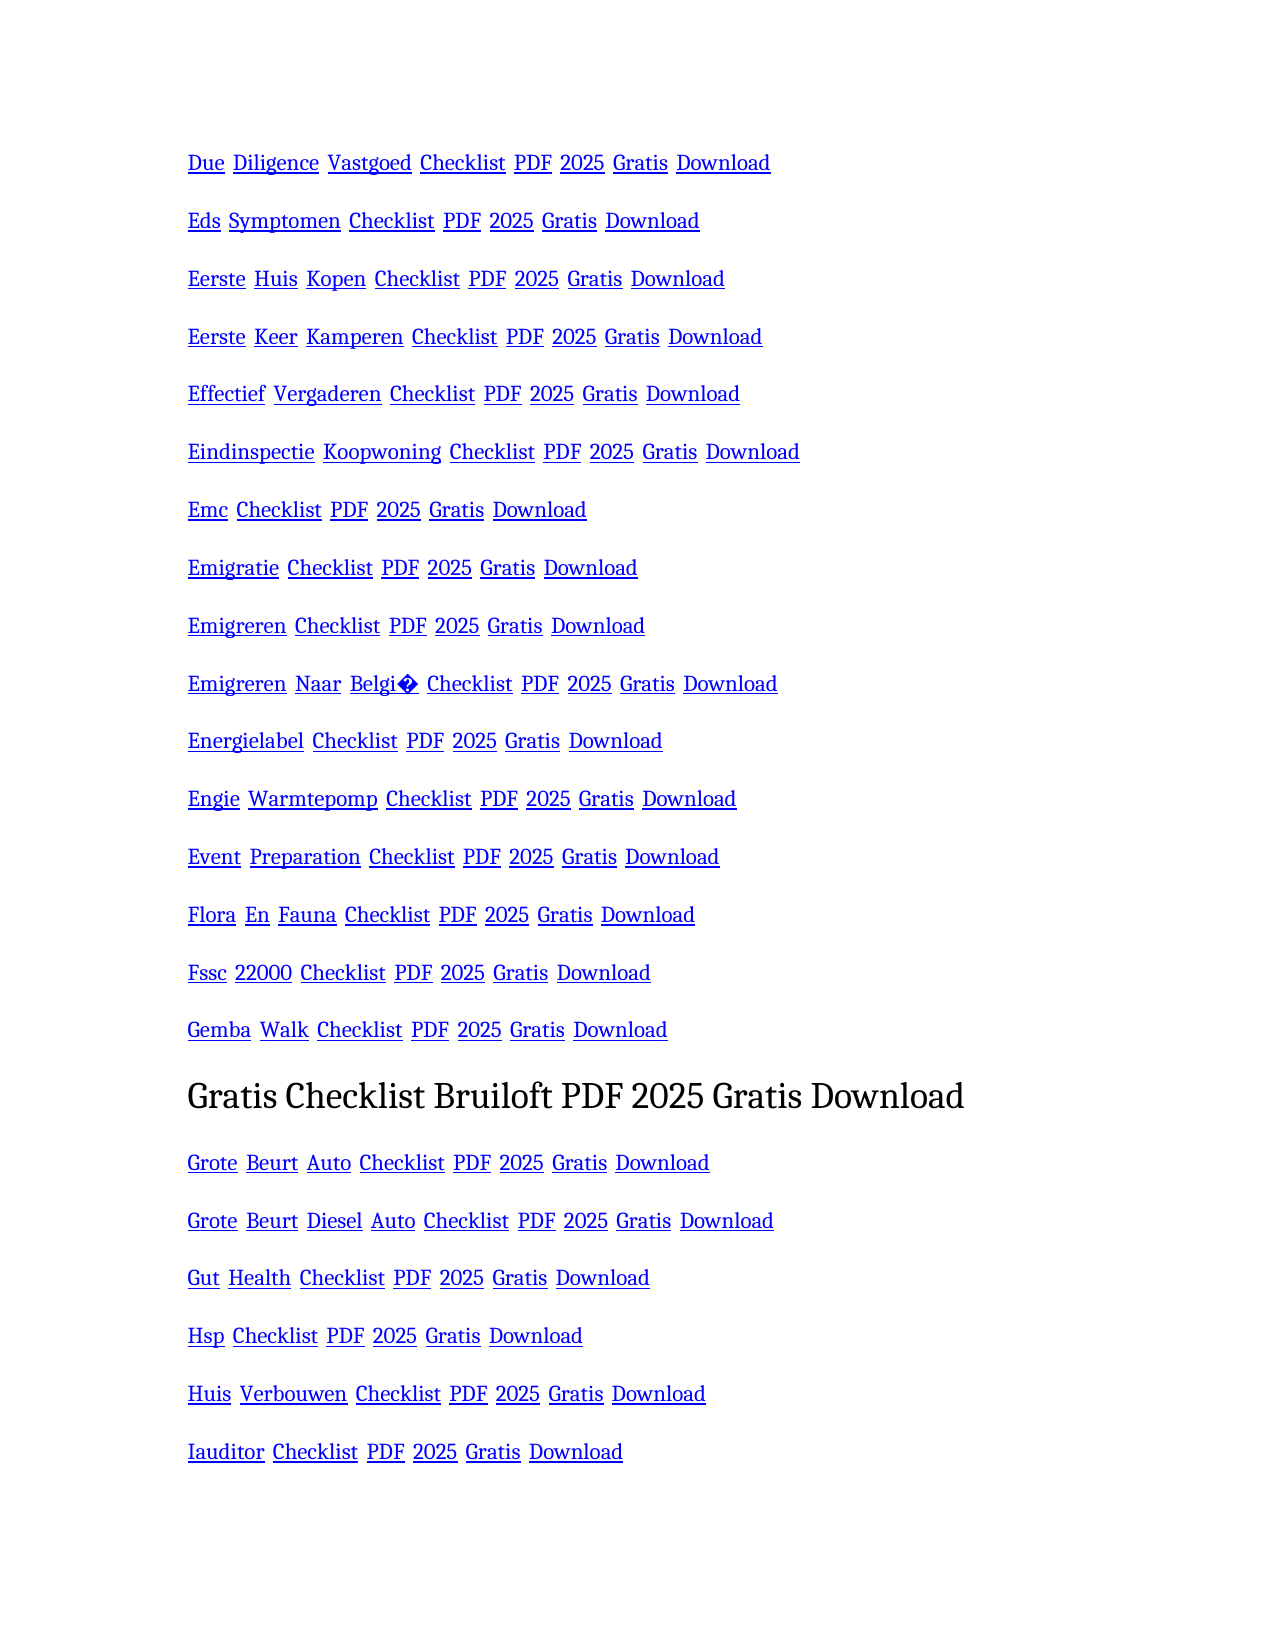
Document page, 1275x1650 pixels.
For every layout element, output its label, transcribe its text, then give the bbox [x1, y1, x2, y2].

text Fssc 22000 Checklist PDF 2025 Gratis Download [187, 959, 1087, 986]
text Engie Warmtepomp Checklist PDF 2025 Gratis Download [187, 786, 1087, 812]
text Grote Beurt Diesel Auto Checklist PDF 2025 Gratis Download [187, 1207, 1087, 1234]
text Eerste Huis Kopen Checklist PDF 2025 Gratis Download [187, 266, 1087, 292]
text Iauditor Checklist PDF 2025 Gratis Download [187, 1439, 1087, 1465]
text Gratis Checklist Bruiloft PDF 2025 Gratis Download [187, 1075, 1087, 1118]
text Energielabel Checklist PDF 2025 Gratis Download [187, 728, 1087, 754]
text Emigreren Naar Belgi� Checklist PDF 2025 Gratis Download [187, 670, 1087, 697]
text Eindinspectie Koopwoning Checklist PDF 2025 Gratis Download [187, 439, 1087, 465]
text Due Diligence Vastgoed Checklist PDF 2025 Gratis Download [187, 150, 1087, 176]
text Hsp Checklist PDF 2025 Gratis Download [187, 1323, 1087, 1349]
text Eds Symptomen Checklist PDF 2025 Gratis Download [187, 208, 1087, 234]
text Emc Checklist PDF 2025 Gratis Download [187, 497, 1087, 523]
text Eerste Keer Kamperen Checklist PDF 2025 Gratis Download [187, 323, 1087, 350]
text Emigratie Checklist PDF 2025 Gratis Download [187, 555, 1087, 581]
text Emigreren Checklist PDF 2025 Gratis Download [187, 612, 1087, 639]
text Event Preparation Checklist PDF 2025 Gratis Download [187, 844, 1087, 870]
text Flora En Fauna Checklist PDF 2025 Gratis Download [187, 902, 1087, 928]
text Effectief Vergaderen Checklist PDF 2025 Gratis Download [187, 381, 1087, 408]
text Gut Health Checklist PDF 2025 Gratis Download [187, 1265, 1087, 1292]
text Gemba Walk Checklist PDF 2025 Gratis Download [187, 1017, 1087, 1043]
text Huis Verbouwen Checklist PDF 2025 Gratis Download [187, 1381, 1087, 1407]
text Grote Beurt Auto Checklist PDF 2025 Gratis Download [187, 1149, 1087, 1176]
